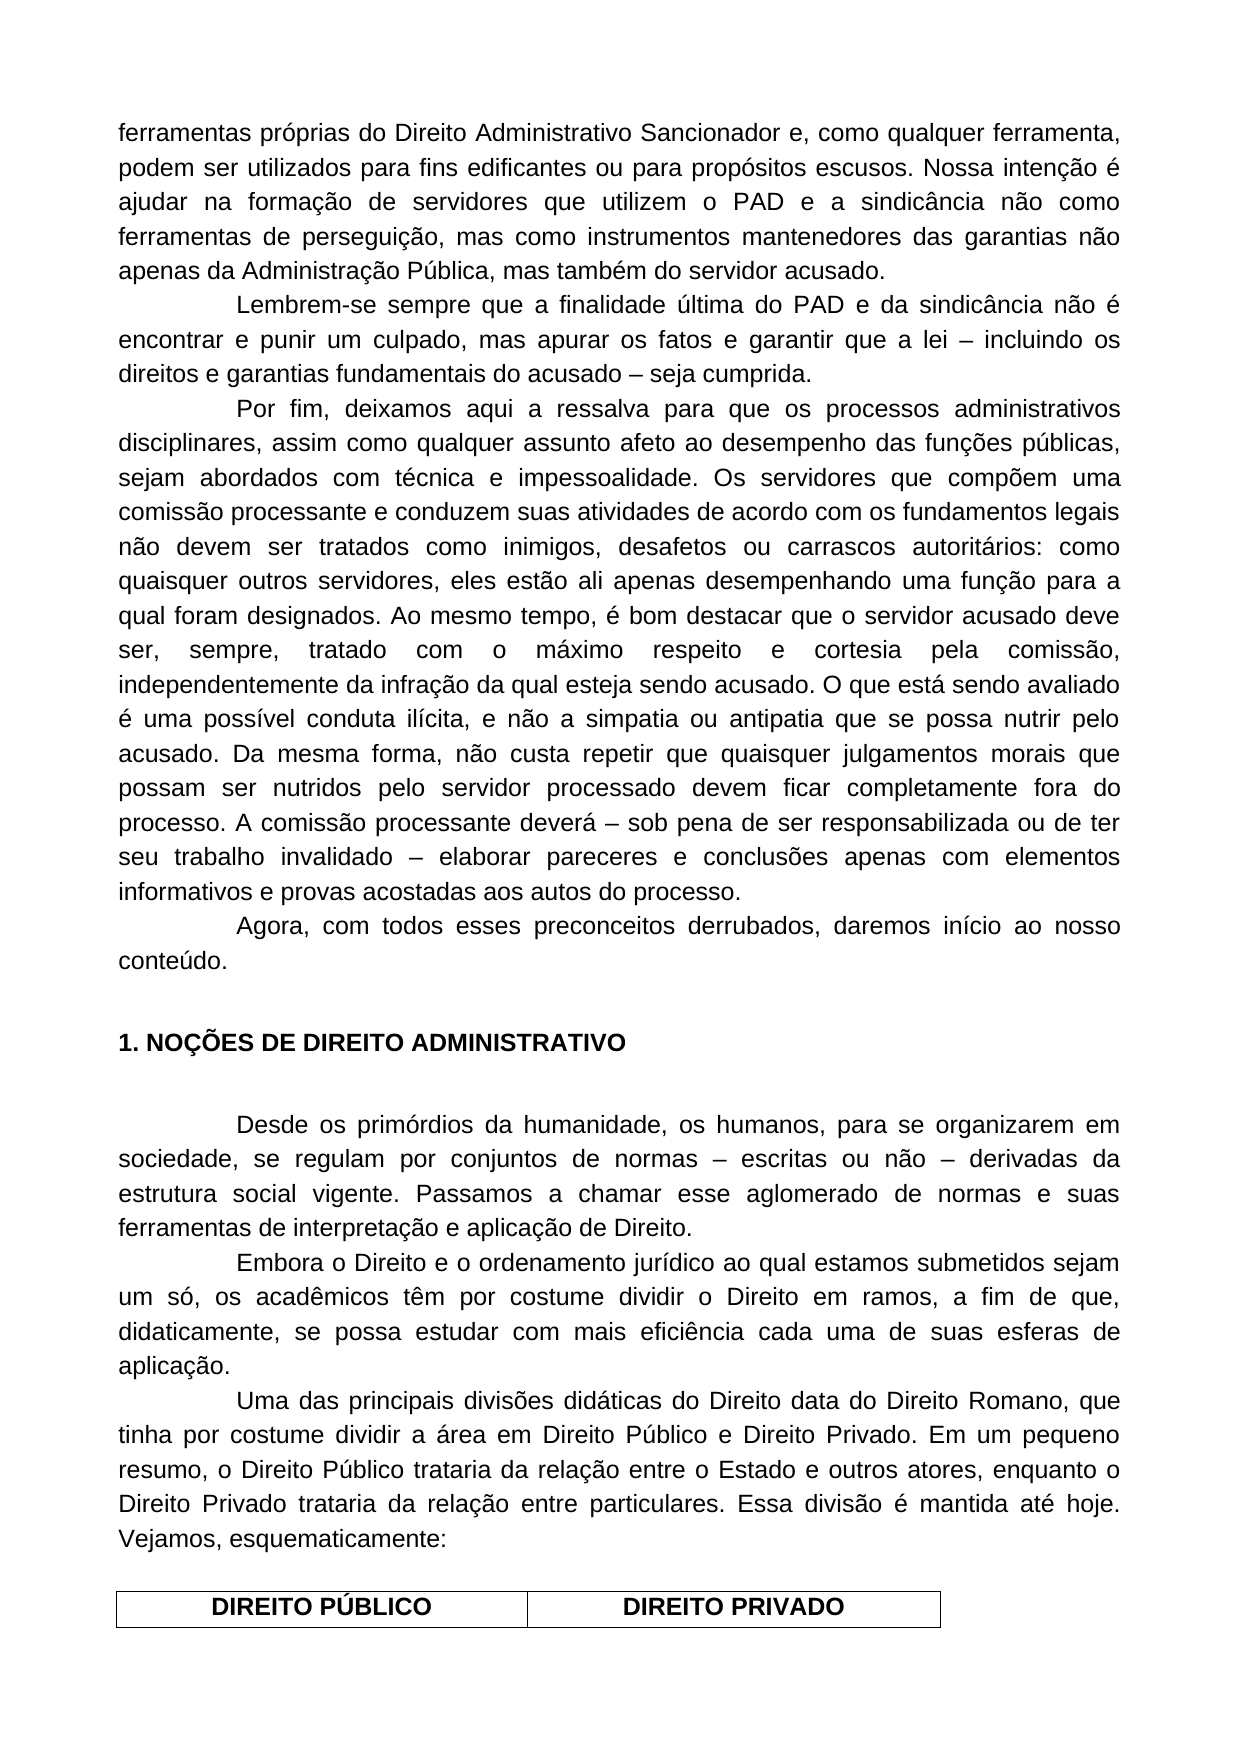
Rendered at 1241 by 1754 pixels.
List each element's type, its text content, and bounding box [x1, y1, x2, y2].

text Desde os primórdios da humanidade, os humanos, para se organizarem em sociedade, se regulam por conjuntos de normas – escritas ou não – derivadas da estrutura social vigente. Passamos a chamar esse aglomerado de normas e suas ferramentas de interpretação e aplicação de Direito. [118, 1110, 1122, 1242]
text 1. NOÇÕES DE DIREITO ADMINISTRATIVO [118, 1028, 1122, 1056]
text Agora, com todos esses preconceitos derrubados, daremos início ao nosso conteúdo. [118, 911, 1122, 974]
text Embora o Direito e o ordenamento jurídico ao qual estamos submetidos sejam um só, os acadêmicos têm por costume dividir o Direito em ramos, a fim de que, didaticamente, se possa estudar com mais eficiência cada uma de suas esferas de aplicação. [118, 1248, 1122, 1380]
table_header DIREITO PÚBLICO [117, 1592, 527, 1627]
table_header DIREITO PRIVADO [528, 1592, 940, 1627]
text Por fim, deixamos aqui a ressalva para que os processos administrativos disciplinares, assim como qualquer assunto afeto ao desempenho das funções públicas, sejam abordados com técnica e impessoalidade. Os servidores que compõem uma comissão processante e conduzem suas atividades de acordo com os fundamentos legais não devem ser tratados como inimigos, desafetos ou carrascos autoritários: como quaisquer outros servidores, eles estão ali apenas desempenhando uma função para a qual foram designados. Ao mesmo tempo, é bom destacar que o servidor acusado deve ser, sempre, tratado com o máximo respeito e cortesia pela comissão, independentemente da infração da qual esteja sendo acusado. O que está sendo avaliado é uma possível conduta ilícita, e não a simpatia ou antipatia que se possa nutrir pelo acusado. Da mesma forma, não custa repetir que quaisquer julgamentos morais que possam ser nutridos pelo servidor processado devem ficar completamente fora do processo. A comissão processante deverá – sob pena de ser responsabilizada ou de ter seu trabalho invalidado – elaborar pareceres e conclusões apenas com elementos informativos e provas acostadas aos autos do processo. [118, 394, 1122, 905]
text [118, 118, 1122, 285]
text Lembrem-se sempre que a finalidade última do PAD e da sindicância não é encontrar e punir um culpado, mas apurar os fatos e garantir que a lei – incluindo os direitos e garantias fundamentais do acusado – seja cumprida. [118, 291, 1122, 388]
text Uma das principais divisões didáticas do Direito data do Direito Romano, que tinha por costume dividir a área em Direito Público e Direito Privado. Em um pequeno resumo, o Direito Público trataria da relação entre o Estado e outros atores, enquanto o Direito Privado trataria da relação entre particulares. Essa divisão é mantida até hoje. Vejamos, esquematicamente: [118, 1386, 1122, 1552]
